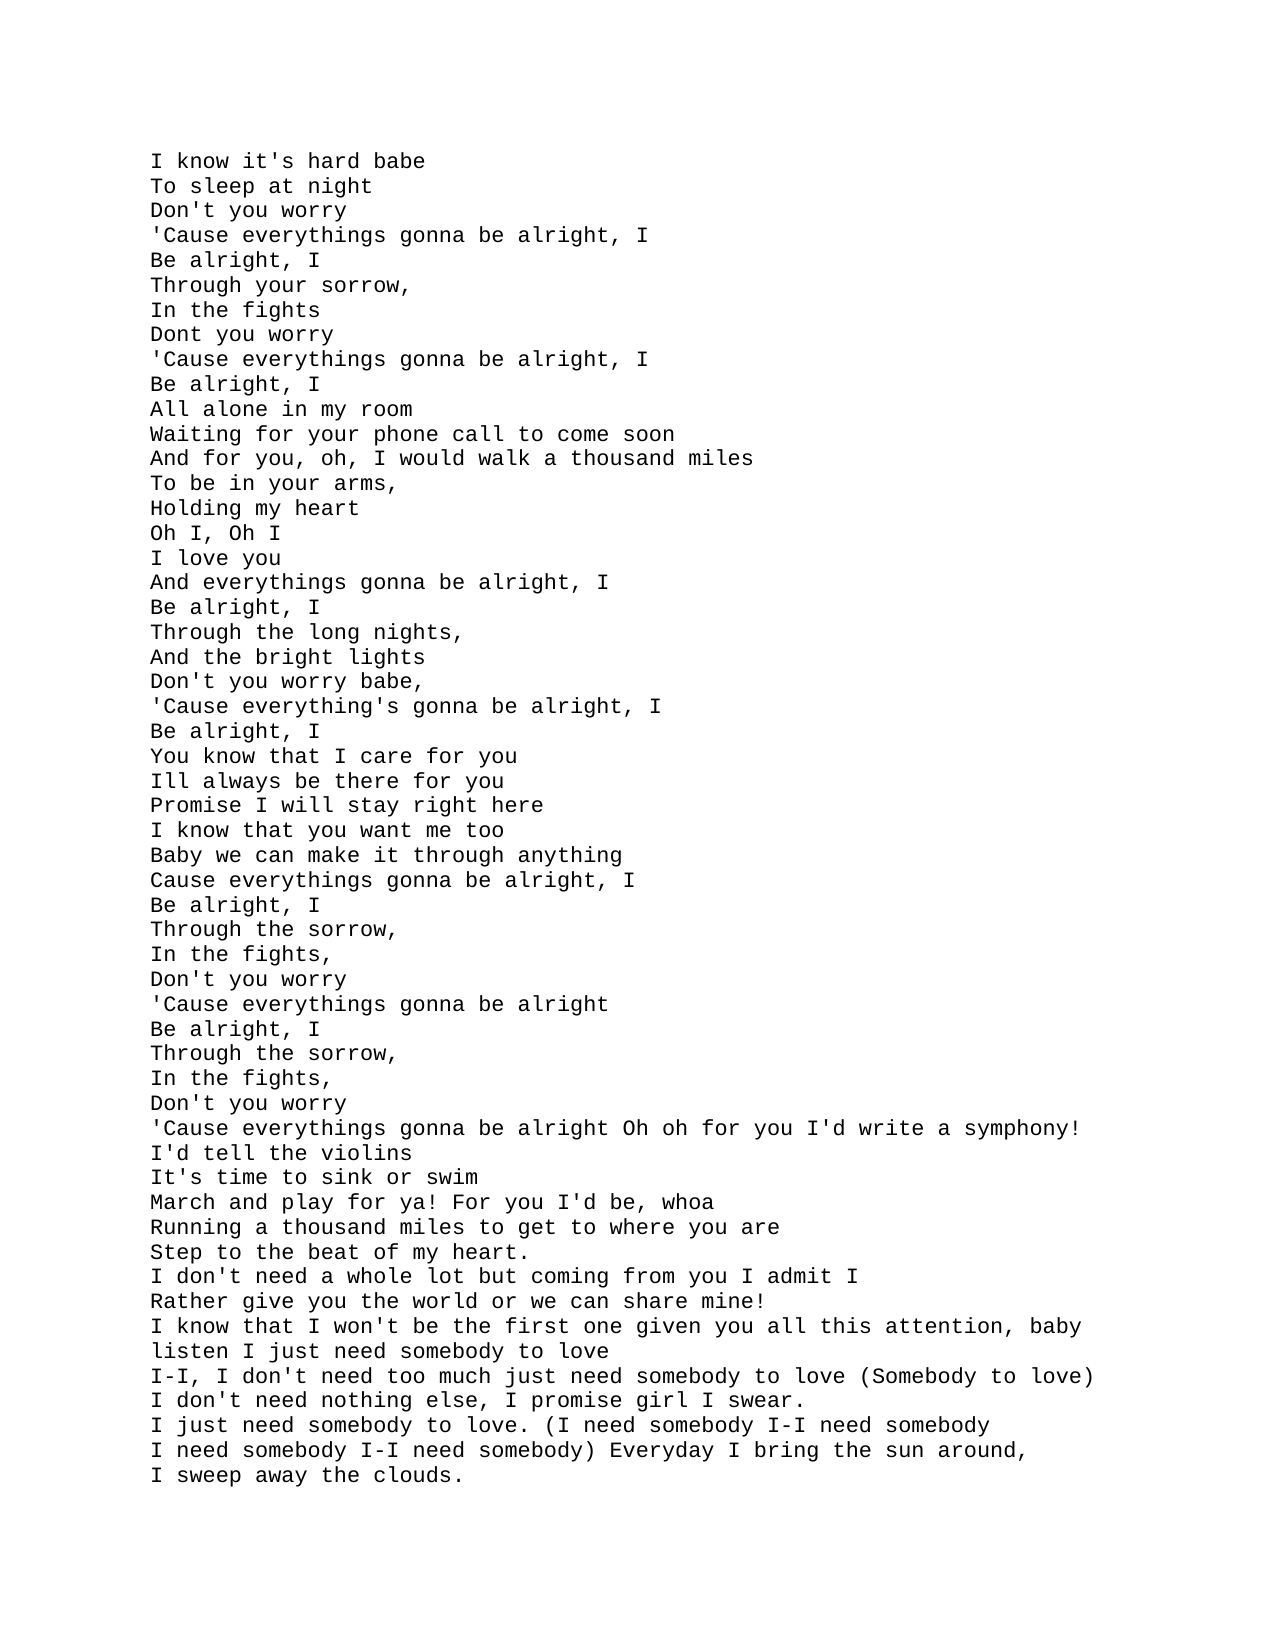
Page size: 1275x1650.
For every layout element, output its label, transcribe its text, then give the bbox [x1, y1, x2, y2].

text Oh I, Oh I [150, 522, 1125, 547]
text Through your sorrow, [150, 274, 1125, 299]
text Through the sorrow, [150, 918, 1125, 943]
text Be alright, I [150, 720, 1125, 745]
text Cause everythings gonna be alright, I [150, 869, 1125, 894]
text Step to the beat of my heart. [150, 1241, 1125, 1266]
text 'Cause everythings gonna be alright, I [150, 224, 1125, 249]
text I-I, I don't need too much just need somebody to love (Somebody to love) [150, 1365, 1125, 1389]
text All alone in my room [150, 398, 1125, 423]
text I just need somebody to love. (I need somebody I-I need somebody [150, 1414, 1125, 1439]
text Don't you worry [150, 968, 1125, 993]
text 'Cause everythings gonna be alright [150, 993, 1125, 1018]
text And for you, oh, I would walk a thousand miles [150, 447, 1125, 472]
text I know that I won't be the first one given you all this attention, baby listen I just need somebody to love [150, 1315, 1125, 1365]
text In the fights, [150, 1067, 1125, 1092]
text Rather give you the world or we can share mine! [150, 1290, 1125, 1315]
text I sweep away the clouds. [150, 1464, 1125, 1489]
text I know it's hard babe [150, 150, 1125, 175]
text 'Cause everythings gonna be alright, I [150, 348, 1125, 373]
text Running a thousand miles to get to where you are [150, 1216, 1125, 1241]
text You know that I care for you [150, 745, 1125, 770]
text I know that you want me too [150, 819, 1125, 844]
text And the bright lights [150, 646, 1125, 671]
text In the fights [150, 299, 1125, 323]
text I'd tell the violins [150, 1142, 1125, 1166]
text Don't you worry [150, 1092, 1125, 1117]
text Holding my heart [150, 497, 1125, 522]
text Promise I will stay right here [150, 794, 1125, 819]
text Be alright, I [150, 894, 1125, 918]
text It's time to sink or swim [150, 1166, 1125, 1191]
text Through the long nights, [150, 621, 1125, 646]
text 'Cause everythings gonna be alright Oh oh for you I'd write a symphony! [150, 1117, 1125, 1142]
text Waiting for your phone call to come soon [150, 423, 1125, 447]
text Be alright, I [150, 596, 1125, 621]
text I don't need nothing else, I promise girl I swear. [150, 1389, 1125, 1414]
text Be alright, I [150, 1018, 1125, 1042]
text I need somebody I-I need somebody) Everyday I bring the sun around, [150, 1439, 1125, 1464]
text Ill always be there for you [150, 770, 1125, 794]
text I love you [150, 547, 1125, 571]
text And everythings gonna be alright, I [150, 571, 1125, 596]
text Don't you worry [150, 199, 1125, 224]
text Don't you worry babe, [150, 671, 1125, 695]
text 'Cause everything's gonna be alright, I [150, 695, 1125, 720]
text Through the sorrow, [150, 1042, 1125, 1067]
text Baby we can make it through anything [150, 844, 1125, 869]
text Be alright, I [150, 373, 1125, 398]
text To sleep at night [150, 175, 1125, 199]
text To be in your arms, [150, 472, 1125, 497]
text In the fights, [150, 943, 1125, 968]
text Dont you worry [150, 323, 1125, 348]
text March and play for ya! For you I'd be, whoa [150, 1191, 1125, 1216]
text I don't need a whole lot but coming from you I admit I [150, 1266, 1125, 1290]
text Be alright, I [150, 249, 1125, 274]
